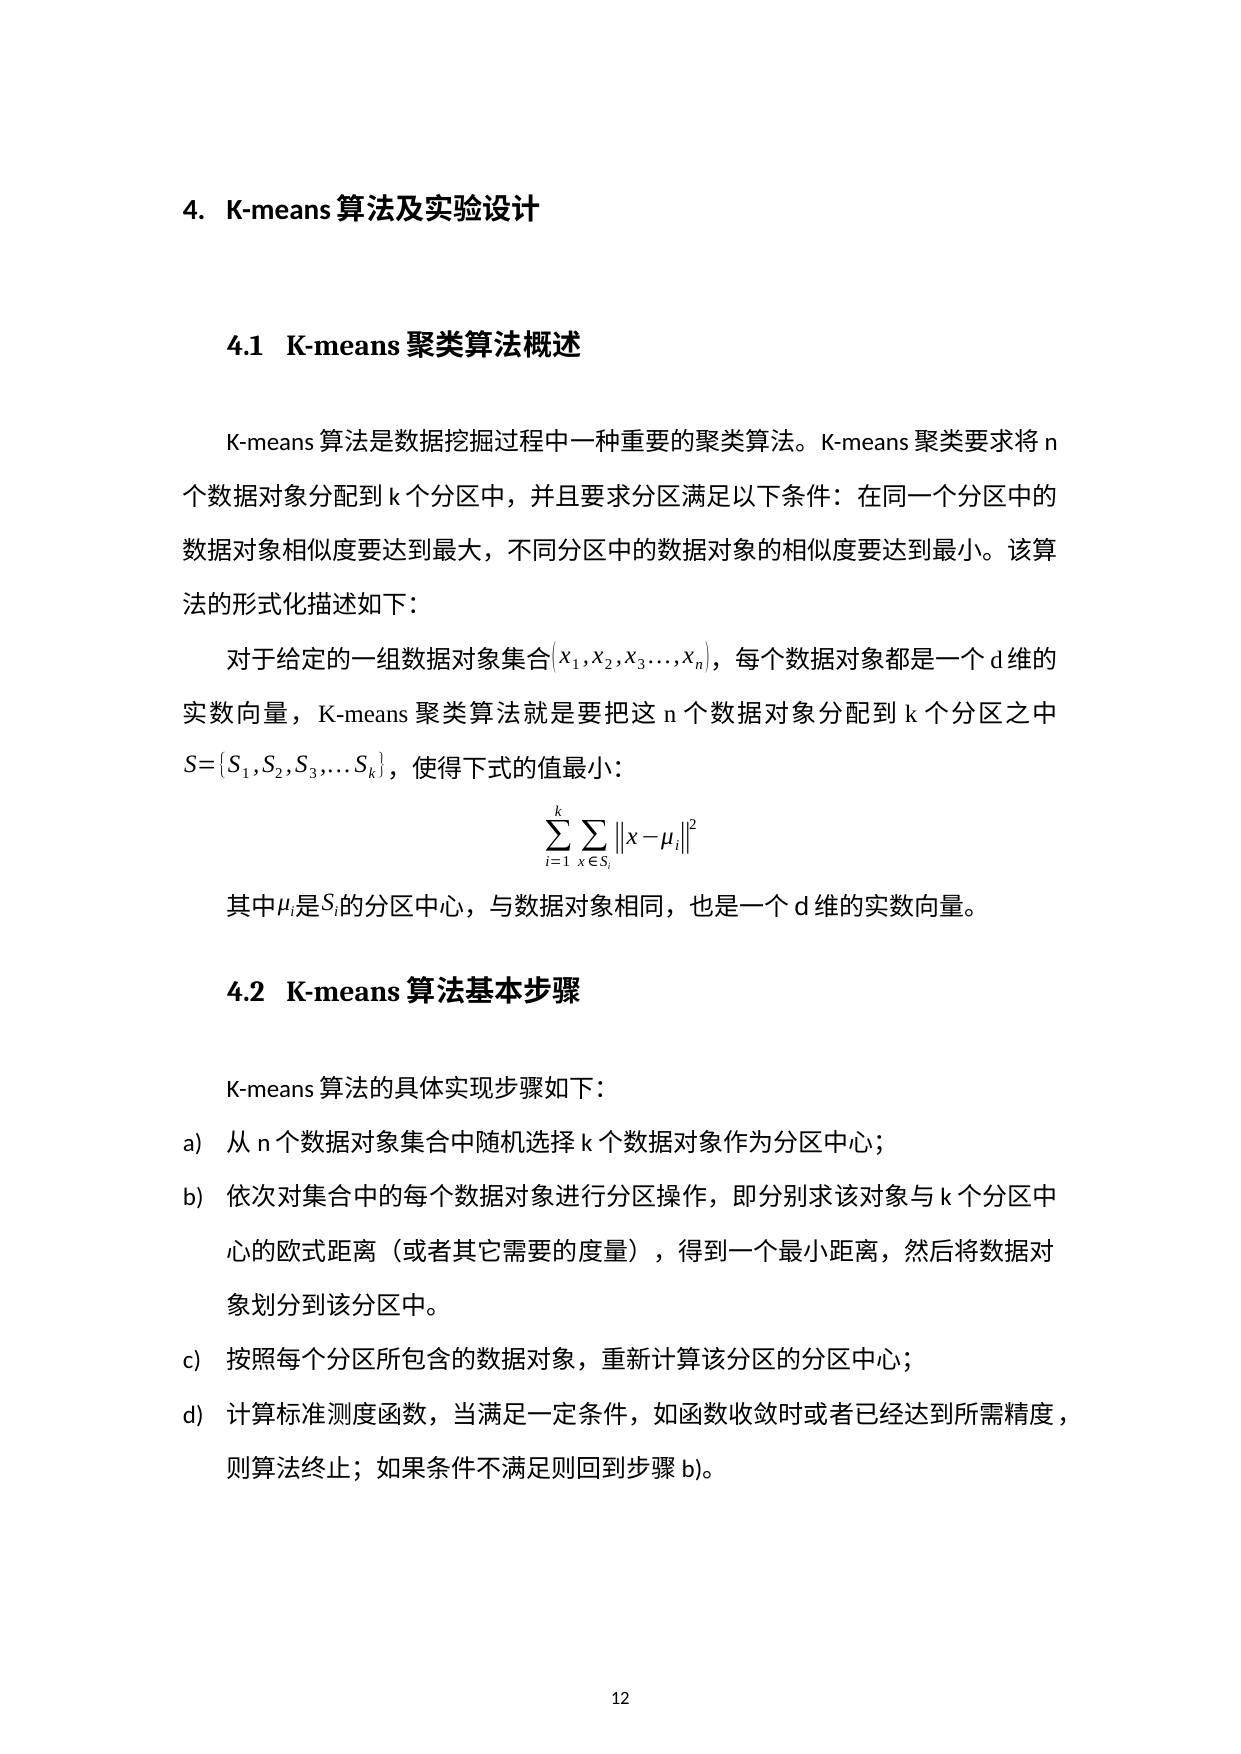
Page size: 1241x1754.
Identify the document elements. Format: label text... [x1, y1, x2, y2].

text K-means算法的具体实现步骤如下： [226, 1068, 1058, 1104]
list 从 n个数据对象集合中随机选择 k 个数据对象作为分区中心； [183, 1122, 1058, 1159]
text 对于给定的一组数据对象集合，每个数据对象都是一个d维的实数向量，K-means聚类算法就是要把这n个数据对象分配到k个分区之中，使得下式的值最小： [183, 639, 1058, 784]
list 按照每个分区所包含的数据对象，重新计算该分区的分区中心； [183, 1340, 1058, 1376]
subtitle K-means 算法基本步骤 [227, 968, 1058, 1010]
text 其中是的分区中心，与数据对象相同，也是一个d维的实数向量。 [183, 886, 1058, 923]
subtitle K-means算法及实验设计 [183, 185, 1058, 228]
list 计算标准测度函数，当满足一定条件，如函数收敛时或者已经达到所需精度，则算法终止；如果条件不满足则回到步骤b)。 [183, 1394, 1058, 1485]
list 依次对集合中的每个数据对象进行分区操作，即分别求该对象与k个分区中心的欧式距离（或者其它需要的度量），得到一个最小距离，然后将数据对象划分到该分区中。 [183, 1177, 1058, 1322]
text K-means算法是数据挖掘过程中一种重要的聚类算法。K-means聚类要求将n个数据对象分配到k个分区中，并且要求分区满足以下条件：在同一个分区中的数据对象相似度要达到最大，不同分区中的数据对象的相似度要达到最小。该算法的形式化描述如下： [183, 422, 1058, 621]
subtitle K-means聚类算法概述 [227, 322, 1058, 364]
